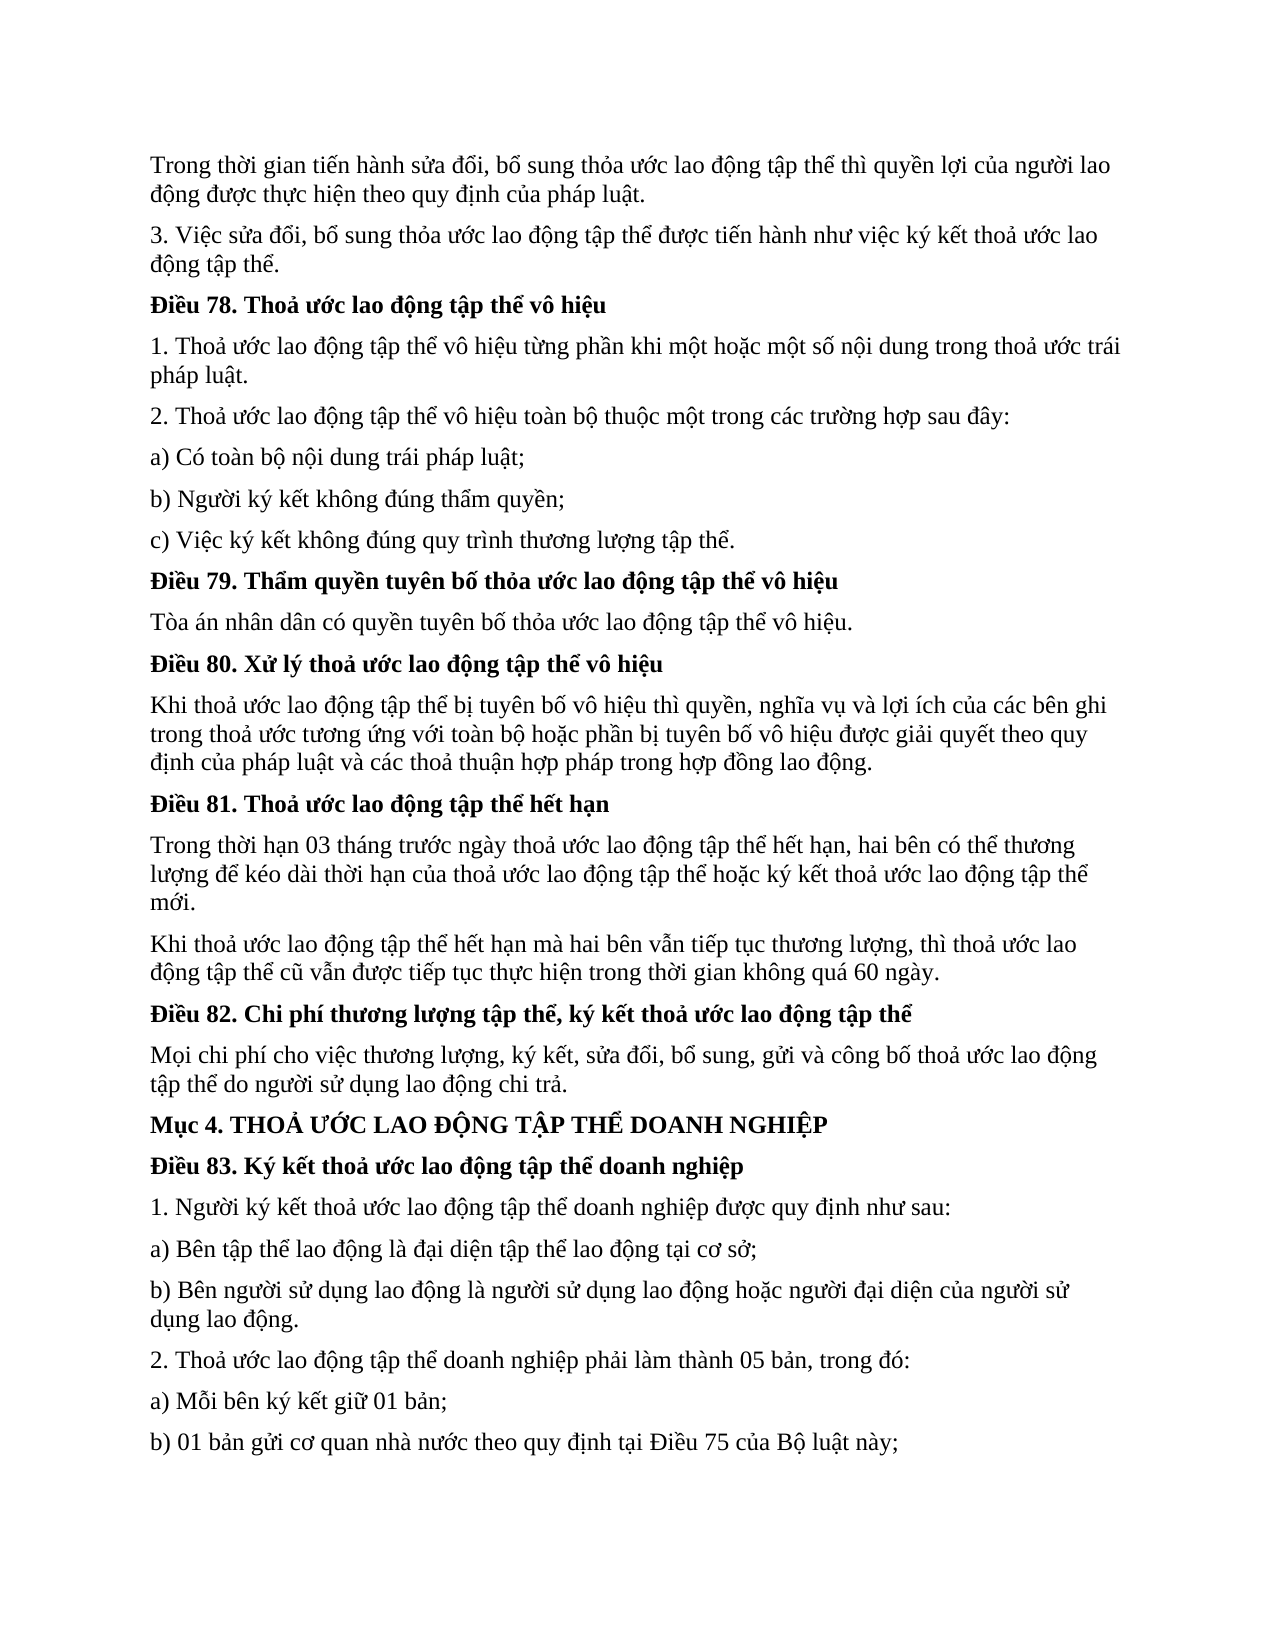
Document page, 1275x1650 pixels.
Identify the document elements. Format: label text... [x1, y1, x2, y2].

text Tòa án nhân dân có quyền tuyên bố thỏa ước lao động tập thể vô hiệu. [150, 607, 1125, 636]
text Mọi chi phí cho việc thương lượng, ký kết, sửa đổi, bổ sung, gửi và công bố thoả ước lao động tập thể do người sử dụng lao động chi trả. [150, 1040, 1125, 1097]
text Điều 82. Chi phí thương lượng tập thể, ký kết thoả ước lao động tập thể [150, 999, 1125, 1027]
text Điều 79. Thẩm quyền tuyên bố thỏa ước lao động tập thể vô hiệu [150, 566, 1125, 595]
text Điều 81. Thoả ước lao động tập thể hết hạn [150, 789, 1125, 817]
text 2. Thoả ước lao động tập thể vô hiệu toàn bộ thuộc một trong các trường hợp sau đây: [150, 401, 1125, 430]
text Trong thời hạn 03 tháng trước ngày thoả ước lao động tập thể hết hạn, hai bên có thể thương lượng để kéo dài thời hạn của thoả ước lao động tập thể hoặc ký kết thoả ước lao động tập thể mới. [150, 830, 1125, 916]
text c) Việc ký kết không đúng quy trình thương lượng tập thể. [150, 525, 1125, 554]
text Khi thoả ước lao động tập thể hết hạn mà hai bên vẫn tiếp tục thương lượng, thì thoả ước lao động tập thể cũ vẫn được tiếp tục thực hiện trong thời gian không quá 60 ngày. [150, 929, 1125, 986]
text 2. Thoả ước lao động tập thể doanh nghiệp phải làm thành 05 bản, trong đó: [150, 1345, 1125, 1374]
text Trong thời gian tiến hành sửa đổi, bổ sung thỏa ước lao động tập thể thì quyền lợi của người lao động được thực hiện theo quy định của pháp luật. [150, 150, 1125, 207]
text 1. Người ký kết thoả ước lao động tập thể doanh nghiệp được quy định như sau: [150, 1192, 1125, 1221]
text Mục 4. THOẢ ƯỚC LAO ĐỘNG TẬP THỂ DOANH NGHIỆP [150, 1110, 1125, 1139]
text Điều 78. Thoả ước lao động tập thể vô hiệu [150, 290, 1125, 319]
text Điều 80. Xử lý thoả ước lao động tập thể vô hiệu [150, 649, 1125, 677]
text a) Bên tập thể lao động là đại diện tập thể lao động tại cơ sở; [150, 1234, 1125, 1262]
text 1. Thoả ước lao động tập thể vô hiệu từng phần khi một hoặc một số nội dung trong thoả ước trái pháp luật. [150, 331, 1125, 389]
text Điều 83. Ký kết thoả ước lao động tập thể doanh nghiệp [150, 1151, 1125, 1180]
text b) 01 bản gửi cơ quan nhà nước theo quy định tại Điều 75 của Bộ luật này; [150, 1427, 1125, 1456]
text a) Có toàn bộ nội dung trái pháp luật; [150, 442, 1125, 471]
text a) Mỗi bên ký kết giữ 01 bản; [150, 1386, 1125, 1415]
text Khi thoả ước lao động tập thể bị tuyên bố vô hiệu thì quyền, nghĩa vụ và lợi ích của các bên ghi trong thoả ước tương ứng với toàn bộ hoặc phần bị tuyên bố vô hiệu được giải quyết theo quy định của pháp luật và các thoả thuận hợp pháp trong hợp đồng lao động. [150, 690, 1125, 776]
text b) Bên người sử dụng lao động là người sử dụng lao động hoặc người đại diện của người sử dụng lao động. [150, 1275, 1125, 1332]
text 3. Việc sửa đổi, bổ sung thỏa ước lao động tập thể được tiến hành như việc ký kết thoả ước lao động tập thể. [150, 220, 1125, 277]
text b) Người ký kết không đúng thẩm quyền; [150, 484, 1125, 512]
